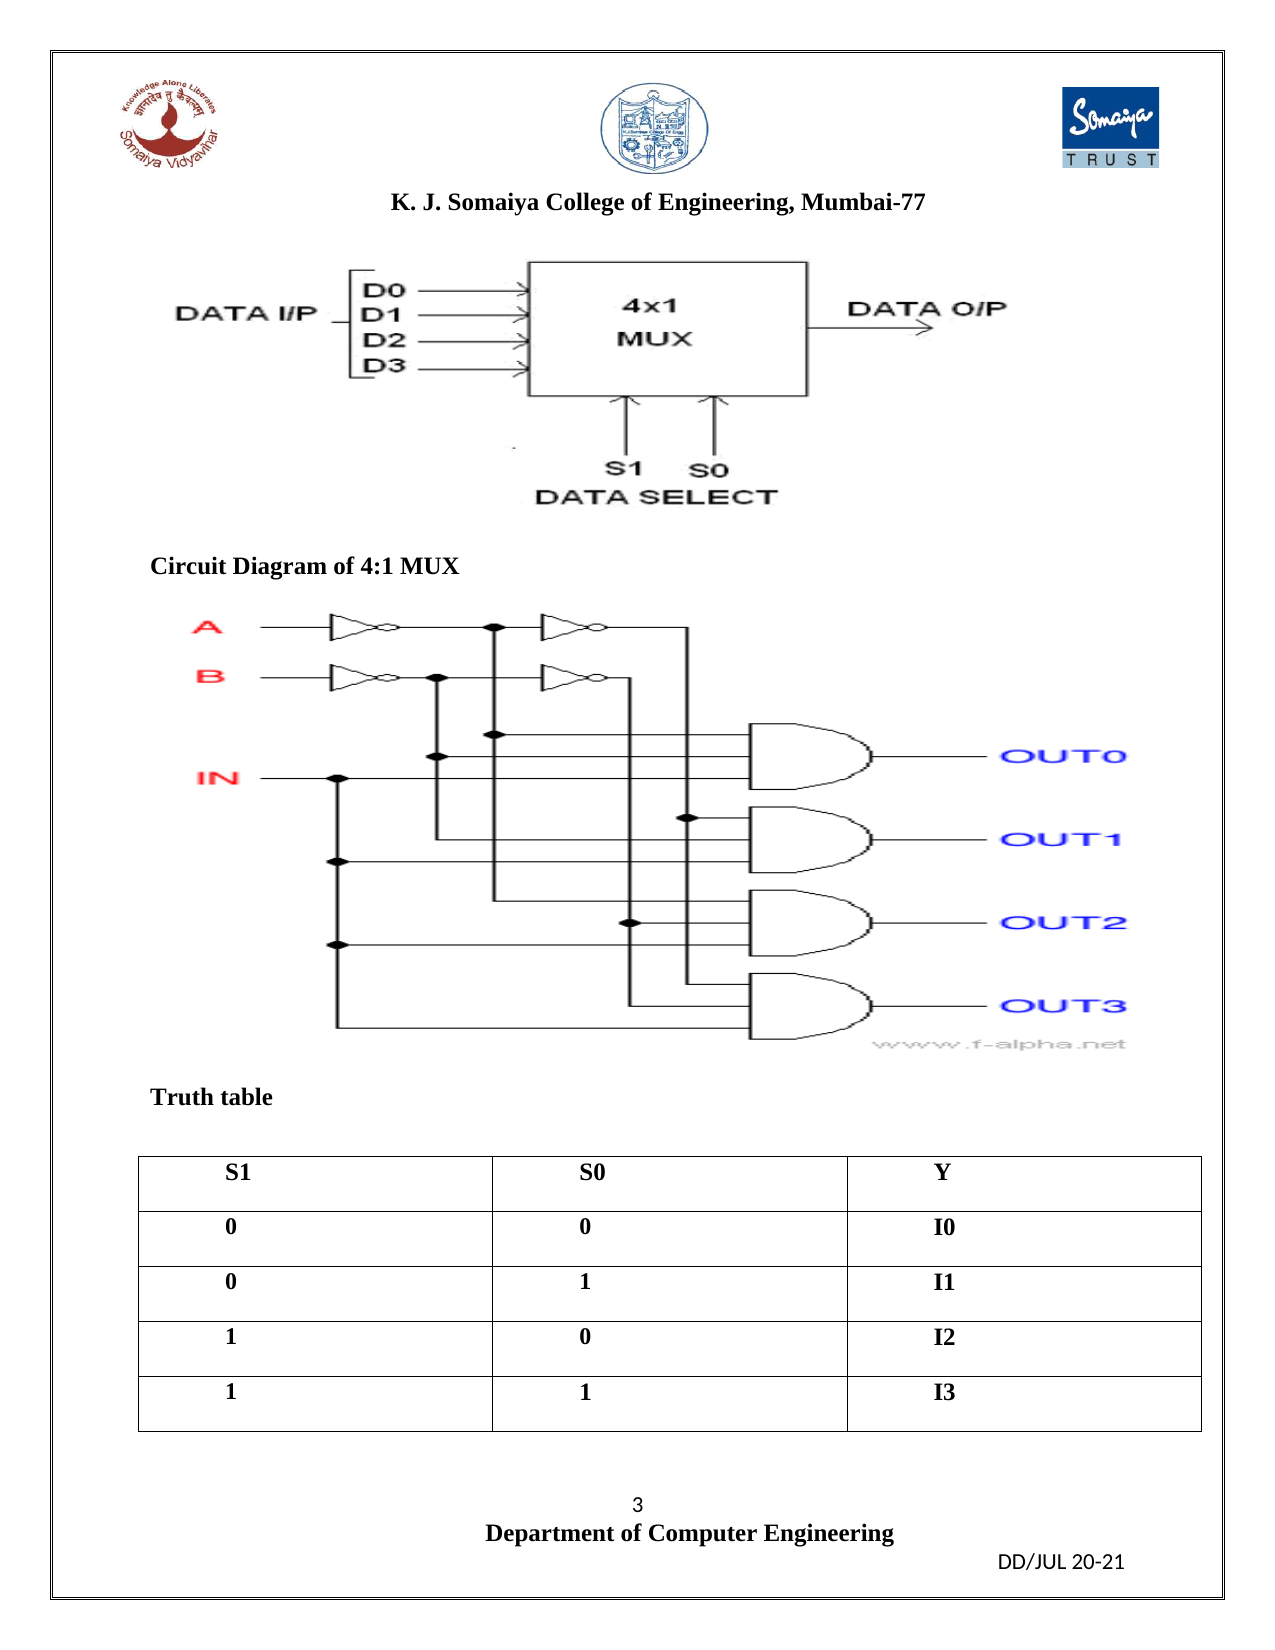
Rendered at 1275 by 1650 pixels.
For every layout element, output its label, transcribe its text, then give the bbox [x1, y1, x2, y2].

picture [120, 80, 218, 168]
table_header S0 [493, 1157, 847, 1211]
table_cell 0 [493, 1322, 847, 1376]
picture [1062, 87, 1160, 168]
table_header Y [848, 1157, 1201, 1211]
picture [150, 605, 1205, 1054]
picture [150, 243, 1037, 520]
table_cell I0 [848, 1212, 1201, 1266]
text Truth table [150, 1082, 1125, 1111]
table_cell 1 [493, 1377, 847, 1431]
table_cell 1 [139, 1377, 492, 1431]
text Circuit Diagram of 4:1 MUX [150, 551, 1125, 580]
table_cell 0 [139, 1212, 492, 1266]
table_cell I2 [848, 1322, 1201, 1376]
table_cell 0 [139, 1267, 492, 1321]
table_header S1 [139, 1157, 492, 1211]
table_cell 1 [493, 1267, 847, 1321]
table_cell I3 [848, 1377, 1201, 1431]
table_cell I1 [848, 1267, 1201, 1321]
table_cell 1 [139, 1322, 492, 1376]
picture [598, 79, 716, 176]
table_cell 0 [493, 1212, 847, 1266]
